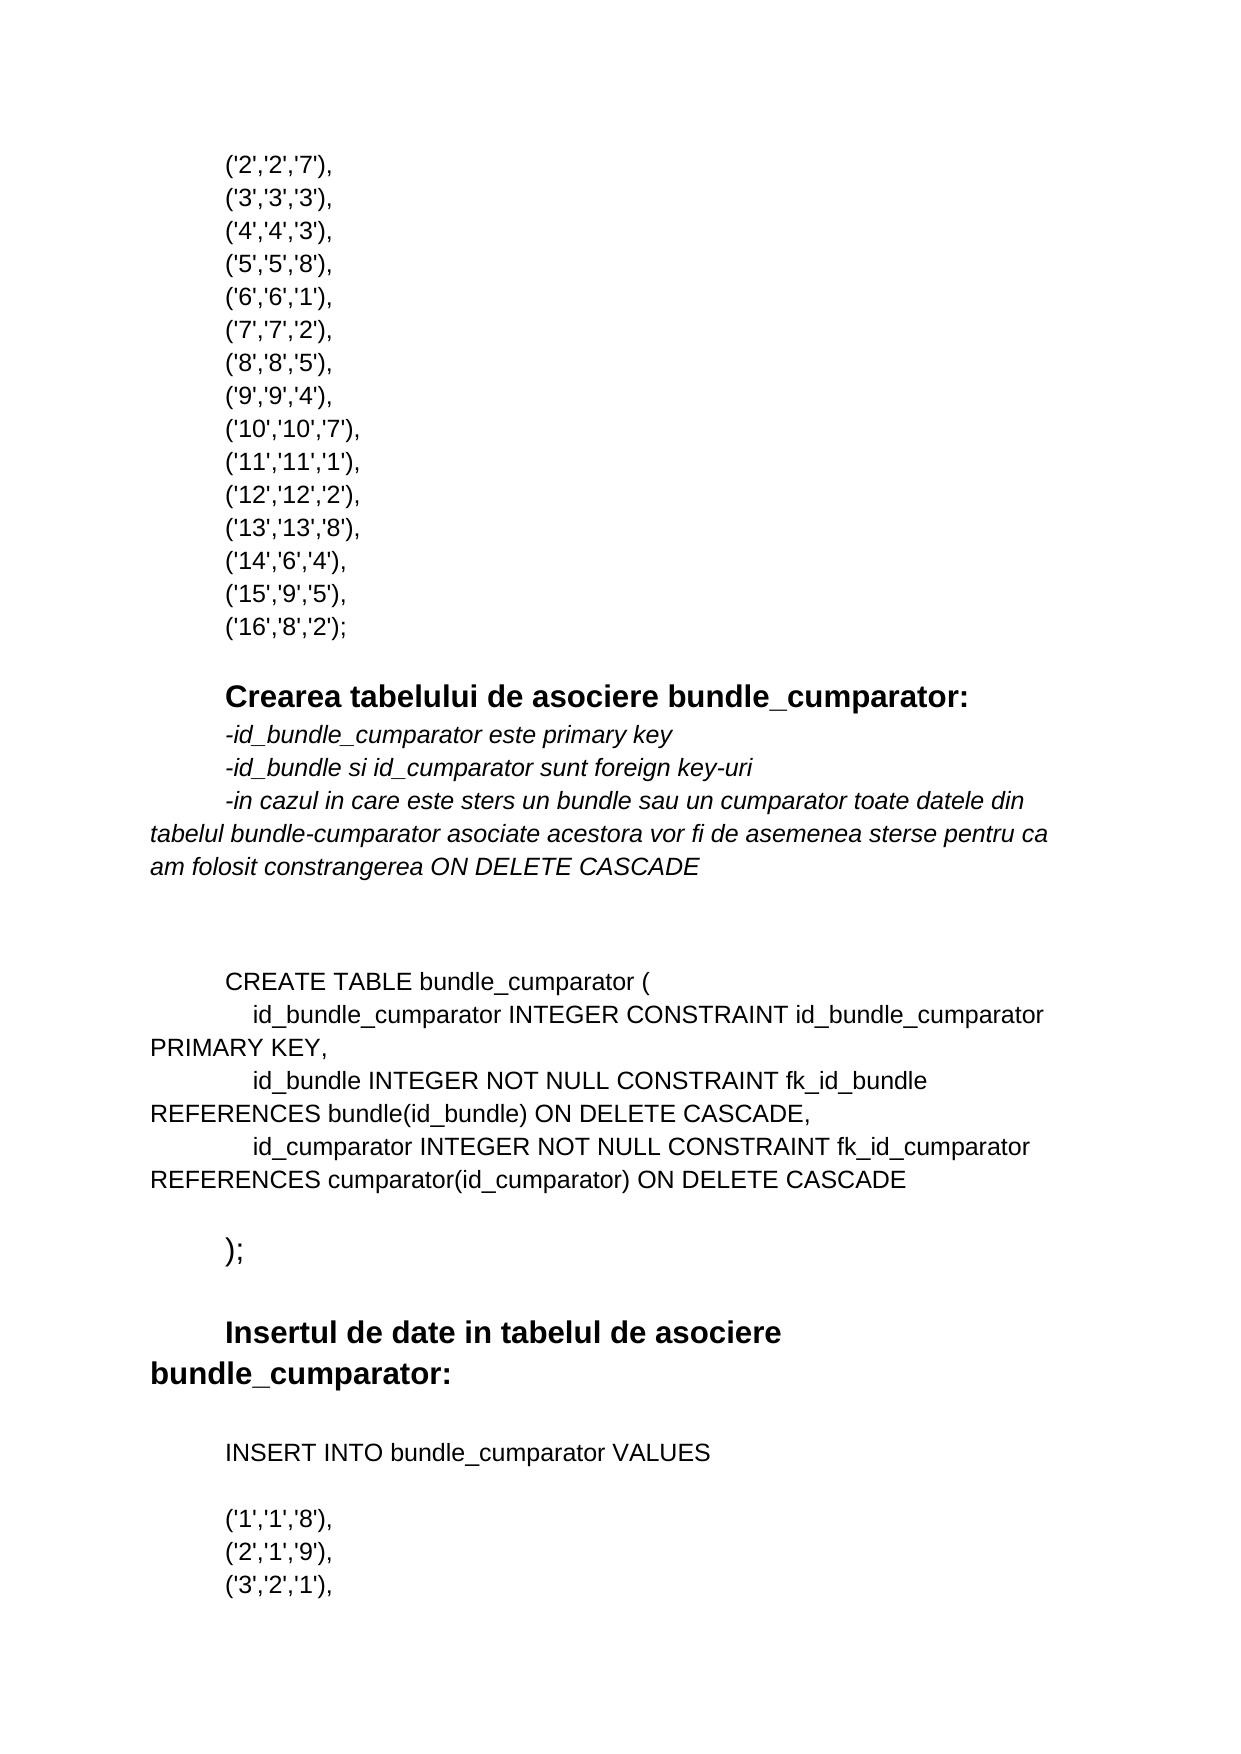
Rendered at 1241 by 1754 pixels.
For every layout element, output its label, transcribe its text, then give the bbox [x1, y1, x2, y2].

text ); [150, 1231, 1090, 1267]
text Crearea tabelului de asociere bundle_cumparator: [150, 678, 1090, 714]
text ('6','6','1'), [150, 282, 1090, 311]
text ('14','6','4'), [150, 546, 1090, 575]
text id_bundle INTEGER NOT NULL CONSTRAINT fk_id_bundle REFERENCES bundle(id_bundle) ON DELETE CASCADE, [150, 1066, 1090, 1128]
text ('9','9','4'), [150, 381, 1090, 410]
text ('11','11','1'), [150, 447, 1090, 476]
text ('16','8','2'); [150, 612, 1090, 641]
text ('12','12','2'), [150, 480, 1090, 509]
text -id_bundle_cumparator este primary key [150, 719, 1090, 748]
text ('2','2','7'), [150, 150, 1090, 179]
text ('8','8','5'), [150, 348, 1090, 377]
text ('2','1','9'), [150, 1537, 1090, 1565]
text ('15','9','5'), [150, 579, 1090, 608]
text -id_bundle si id_cumparator sunt foreign key-uri [150, 753, 1090, 781]
text ('5','5','8'), [150, 249, 1090, 278]
text ('7','7','2'), [150, 315, 1090, 344]
text ('1','1','8'), [150, 1504, 1090, 1532]
text -in cazul in care este sters un bundle sau un cumparator toate datele din tabelul bundle-cumparator asociate acestora vor fi de asemenea sterse pentru ca am folosit constrangerea ON DELETE CASCADE [150, 786, 1090, 880]
text ('3','2','1'), [150, 1570, 1090, 1598]
text id_cumparator INTEGER NOT NULL CONSTRAINT fk_id_cumparator REFERENCES cumparator(id_cumparator) ON DELETE CASCADE [150, 1132, 1090, 1194]
text CREATE TABLE bundle_cumparator ( [150, 967, 1090, 996]
text INSERT INTO bundle_cumparator VALUES [150, 1438, 1090, 1466]
text ('4','4','3'), [150, 216, 1090, 245]
text ('10','10','7'), [150, 414, 1090, 443]
text ('13','13','8'), [150, 513, 1090, 542]
text ('3','3','3'), [150, 183, 1090, 212]
text Insertul de date in tabelul de asociere bundle_cumparator: [150, 1314, 1090, 1391]
text id_bundle_cumparator INTEGER CONSTRAINT id_bundle_cumparator PRIMARY KEY, [150, 1000, 1090, 1062]
